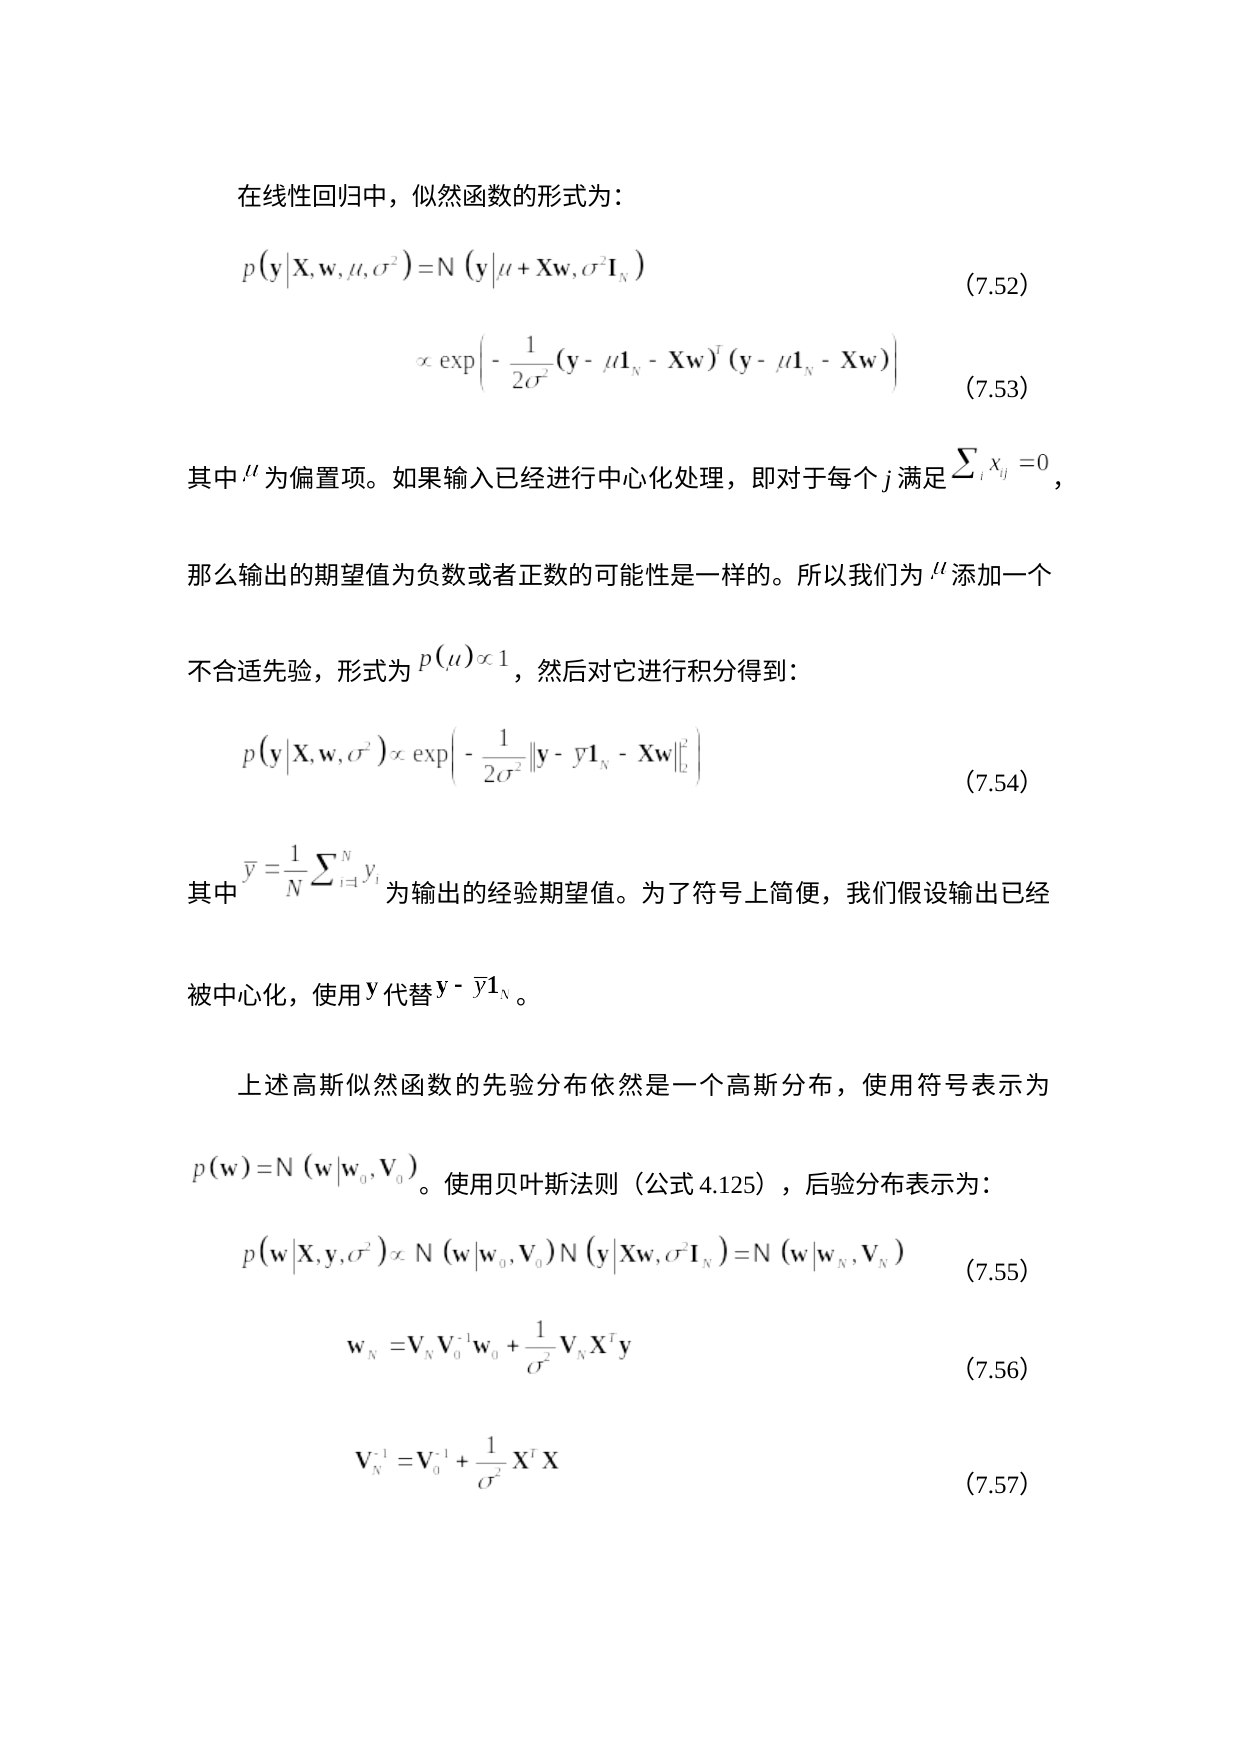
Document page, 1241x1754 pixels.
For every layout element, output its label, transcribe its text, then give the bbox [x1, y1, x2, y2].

text 上述高斯似然函数的先验分布依然是一个高斯分布，使用符号表示为。使用贝叶斯法则（公式4.125），后验分布表示为： [187, 1051, 1053, 1213]
text （7.57） [187, 1430, 1053, 1528]
text （7.55） [187, 1231, 1053, 1296]
text （7.52） [187, 245, 1053, 310]
text 其中为偏置项。如果输入已经进行中心化处理，即对于每个j满足，那么输出的期望值为负数或者正数的可能性是一样的。所以我们为添加一个不合适先验，形式为，然后对它进行积分得到： [187, 444, 1053, 704]
text （7.54） [187, 722, 1053, 819]
text 其中为输出的经验期望值。为了符号上简便，我们假设输出已经被中心化，使用代替。 [187, 838, 1053, 1033]
text （7.53） [187, 328, 1053, 426]
text 在线性回归中，似然函数的形式为： [187, 162, 1053, 227]
text （7.56） [187, 1314, 1053, 1412]
